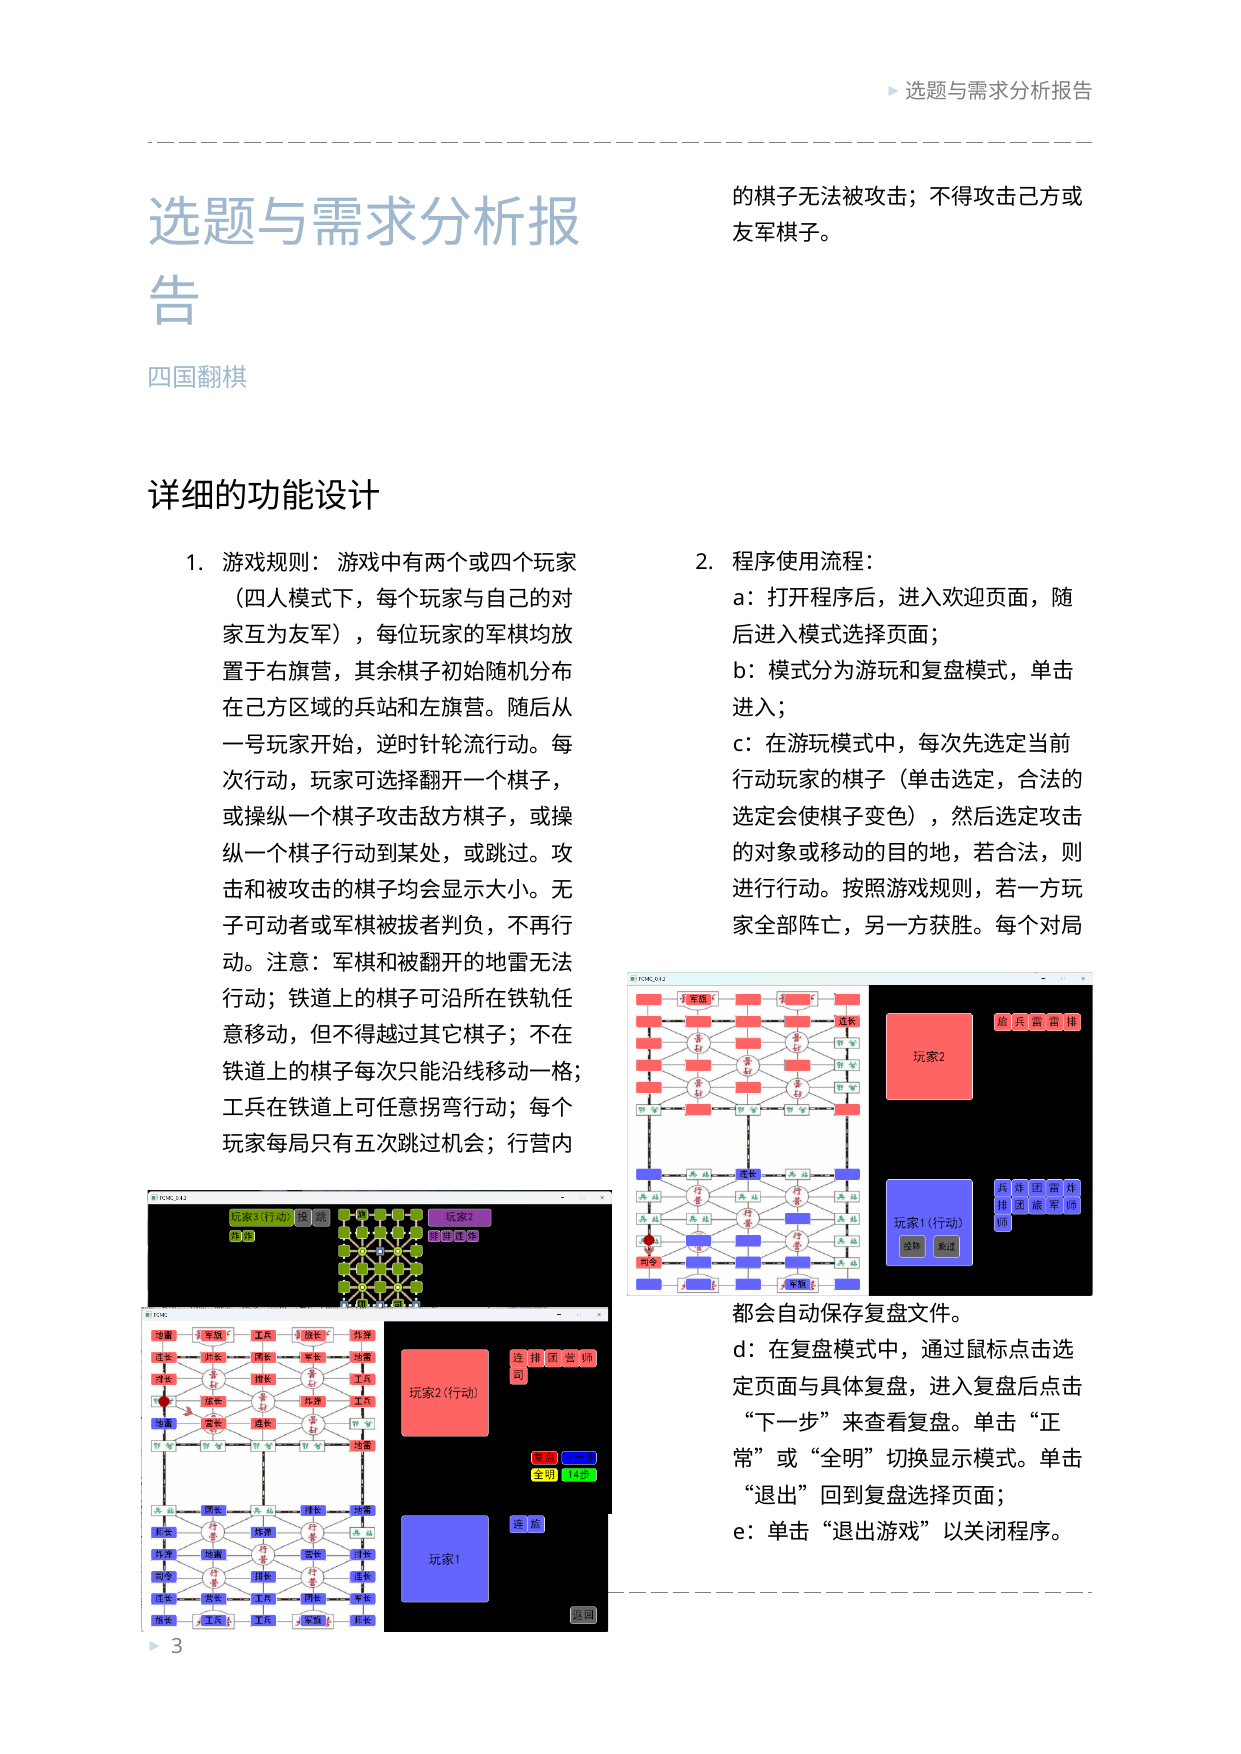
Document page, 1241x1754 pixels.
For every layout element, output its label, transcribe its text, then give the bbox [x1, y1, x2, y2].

list 程序使用流程： a：打开程序后，进入欢迎页面，随后进入模式选择页面； b：模式分为游玩和复盘模式，单击进入； c：在游玩模式中，每次先选定当前行动玩家的棋子（单击选定，合法的选定会使棋子变色），然后选定攻击的对象或移动的目的地，若合法，则进行行动。按照游戏规则，若一方玩家全部阵亡，另一方获胜。每个对局都会自动保存复盘文件。 d：在复盘模式中，通过鼠标点击选定页面与具体复盘，进入复盘后点击“下一步”来查看复盘。单击“正常”或“全明”切换显示模式。单击“退出”回到复盘选择页面； e：单击“退出游戏”以关闭程序。 [695, 544, 1092, 972]
picture [141, 1190, 612, 1632]
picture [627, 972, 1093, 1296]
list 程序使用流程： a：打开程序后，进入欢迎页面，随后进入模式选择页面； b：模式分为游玩和复盘模式，单击进入； c：在游玩模式中，每次先选定当前行动玩家的棋子（单击选定，合法的选定会使棋子变色），然后选定攻击的对象或移动的目的地，若合法，则进行行动。按照游戏规则，若一方玩家全部阵亡，另一方获胜。每个对局都会自动保存复盘文件。 d：在复盘模式中，通过鼠标点击选定页面与具体复盘，进入复盘后点击“下一步”来查看复盘。单击“正常”或“全明”切换显示模式。单击“退出”回到复盘选择页面； e：单击“退出游戏”以关闭程序。 [695, 1296, 1092, 1546]
list 游戏规则： 游戏中有两个或四个玩家（四人模式下，每个玩家与自己的对家互为友军），每位玩家的军棋均放置于右旗营，其余棋子初始随机分布在己方区域的兵站和左旗营。随后从一号玩家开始，逆时针轮流行动。每次行动，玩家可选择翻开一个棋子，或操纵一个棋子攻击敌方棋子，或操纵一个棋子行动到某处，或跳过。攻击和被攻击的棋子均会显示大小。无子可动者或军棋被拔者判负，不再行动。注意：军棋和被翻开的地雷无法行动；铁道上的棋子可沿所在铁轨任意移动，但不得越过其它棋子；不在铁道上的棋子每次只能沿线移动一格；工兵在铁道上可任意拐弯行动；每个玩家每局只有五次跳过机会；行营内的棋子无法被攻击；不得攻击己方或友军棋子。 [695, 179, 1092, 519]
text 详细的功能设计 [148, 468, 583, 517]
list 游戏规则： 游戏中有两个或四个玩家（四人模式下，每个玩家与自己的对家互为友军），每位玩家的军棋均放置于右旗营，其余棋子初始随机分布在己方区域的兵站和左旗营。随后从一号玩家开始，逆时针轮流行动。每次行动，玩家可选择翻开一个棋子，或操纵一个棋子攻击敌方棋子，或操纵一个棋子行动到某处，或跳过。攻击和被攻击的棋子均会显示大小。无子可动者或军棋被拔者判负，不再行动。注意：军棋和被翻开的地雷无法行动；铁道上的棋子可沿所在铁轨任意移动，但不得越过其它棋子；不在铁道上的棋子每次只能沿线移动一格；工兵在铁道上可任意拐弯行动；每个玩家每局只有五次跳过机会；行营内的棋子无法被攻击；不得攻击己方或友军棋子。 [185, 545, 583, 1158]
